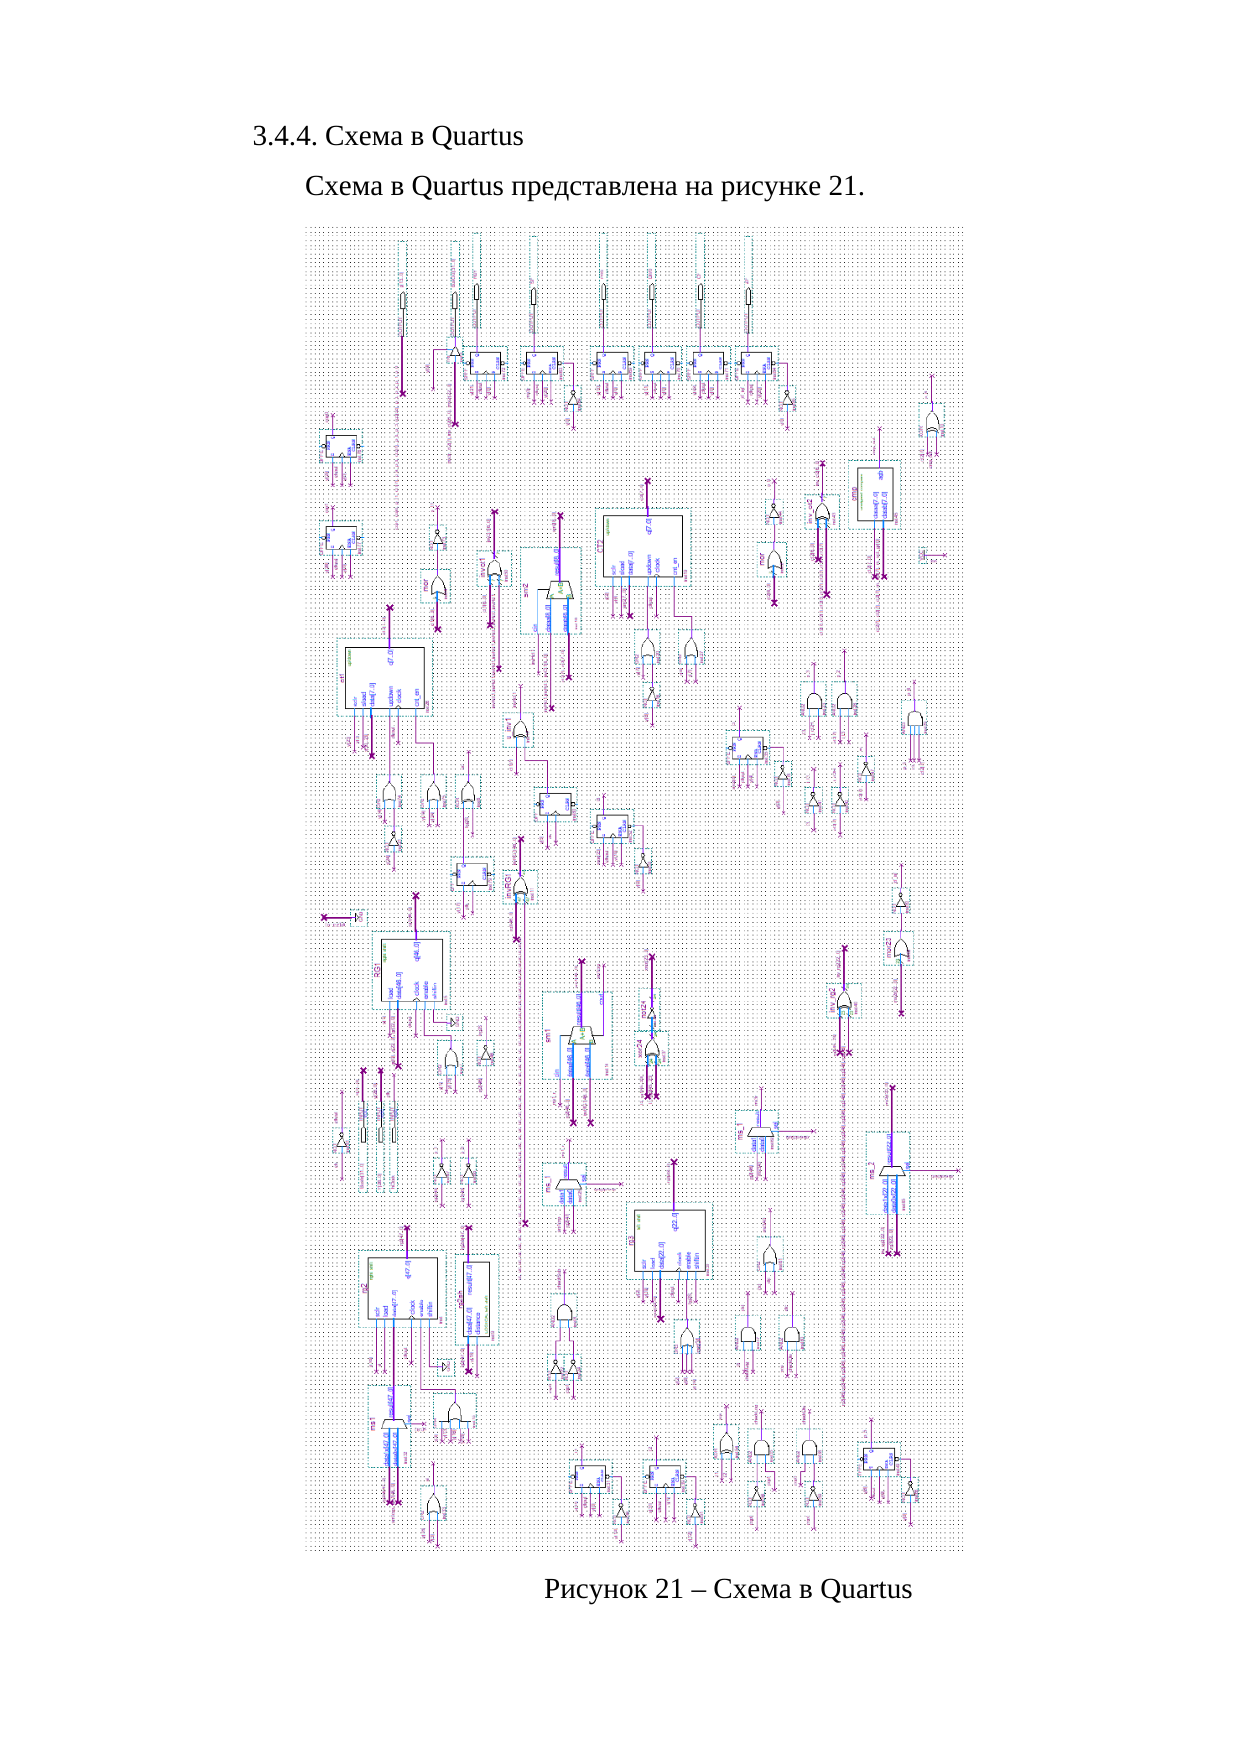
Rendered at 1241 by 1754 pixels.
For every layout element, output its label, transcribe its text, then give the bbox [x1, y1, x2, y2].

list Схема в Quartus [252, 118, 1152, 152]
text Схема в Quartus представлена на рисунке 21. [305, 168, 1152, 202]
picture [306, 225, 965, 1553]
text Рисунок 21 – Схема в Quartus [305, 1571, 1152, 1604]
